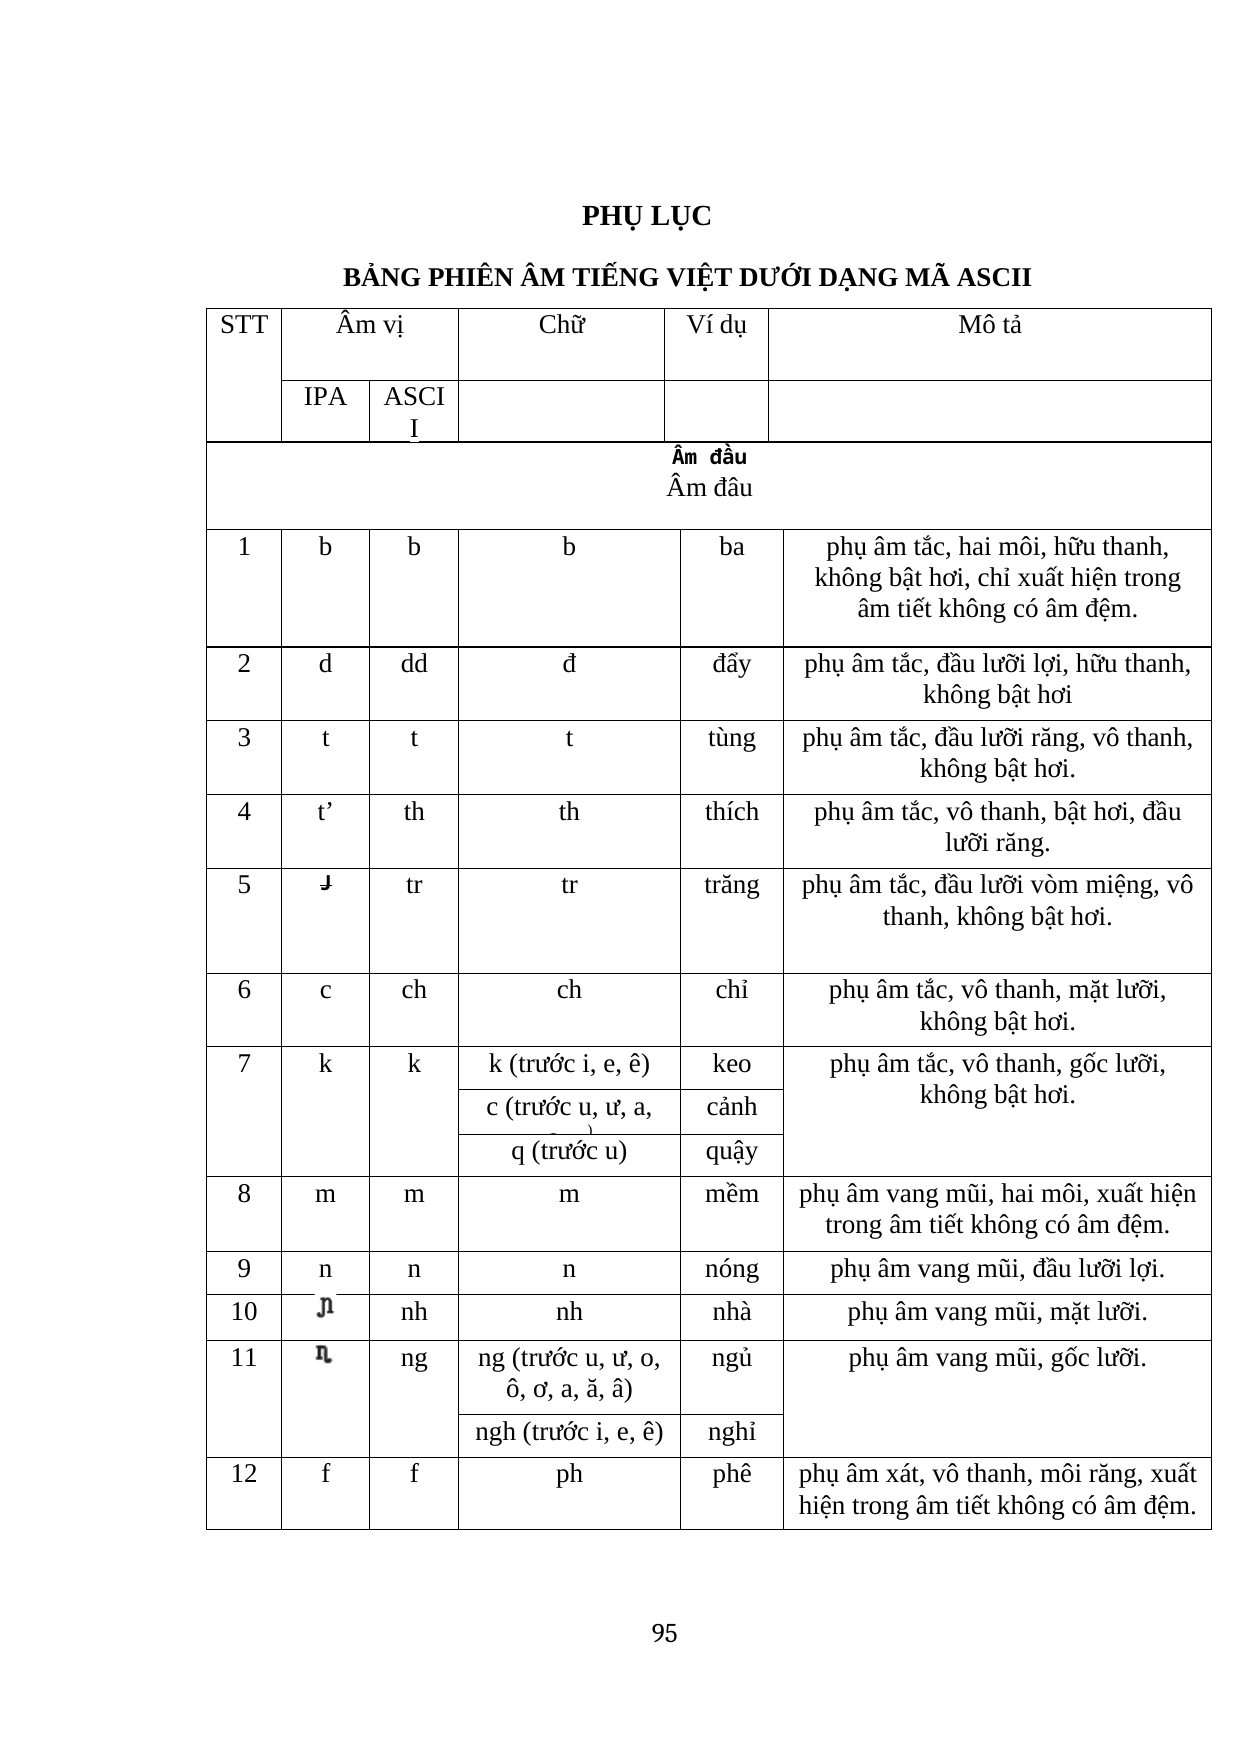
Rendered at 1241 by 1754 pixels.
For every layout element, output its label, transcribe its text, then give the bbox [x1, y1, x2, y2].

table_cell phụ âm vang mũi, hai môi, xuất hiện trong âm tiết không có âm đệm. [784, 1177, 1211, 1251]
table_cell phê [681, 1458, 783, 1529]
table_cell tùng [681, 721, 783, 794]
table_cell f [282, 1458, 369, 1529]
table_cell phụ âm tắc, vô thanh, gốc lưỡi, không bật hơi. [784, 1047, 1211, 1176]
table_cell ASCII [370, 381, 410, 441]
table_header Âm vị [282, 309, 458, 379]
table_cell ASCII [419, 381, 458, 441]
table_cell ch [459, 974, 680, 1046]
table_cell mềm [681, 1177, 783, 1251]
table_header STT [207, 309, 281, 441]
table_cell keo [681, 1047, 783, 1089]
table_cell thích [681, 795, 783, 867]
picture [314, 1294, 337, 1322]
table_cell IPA [282, 381, 369, 441]
table_cell 3 [207, 721, 281, 794]
table_cell trăng [681, 869, 783, 972]
table_cell t’ [282, 795, 369, 867]
table_cell [459, 381, 664, 441]
table_cell phụ âm xát, vô thanh, môi răng, xuất hiện trong âm tiết không có âm đệm. [784, 1458, 1211, 1529]
table_cell phụ âm vang mũi, đầu lưỡi lợi. [784, 1252, 1211, 1294]
table_cell n [282, 1252, 369, 1294]
table_cell chỉ [681, 974, 783, 1046]
table_cell ng (trước u, ư, o, ô, ơ, a, ă, â) [459, 1341, 680, 1414]
table_cell ngủ [681, 1341, 783, 1414]
table_cell J [282, 869, 369, 972]
text BẢNG PHIÊN ÂM TIẾNG VIỆT DƯỚI DẠNG MÃ ASCII [253, 261, 1122, 292]
table_cell k (trước i, e, ê) [459, 1047, 680, 1089]
table_cell 2 [207, 648, 281, 720]
table_cell [665, 381, 768, 441]
picture [313, 1341, 338, 1368]
table_cell phụ âm vang mũi, mặt lưỡi. [784, 1295, 1211, 1340]
table_header Ví dụ [665, 309, 768, 379]
table_cell 11 [207, 1341, 281, 1457]
table_cell k [282, 1047, 369, 1176]
table_header Chữ [459, 309, 664, 379]
table_cell nh [459, 1295, 680, 1340]
table_cell c (trước u, ư, a, o,...) [592, 1090, 680, 1133]
table_cell b [459, 530, 680, 646]
table_cell Âm đầu Âm đâu [207, 443, 1211, 529]
table_cell phụ âm vang mũi, gốc lưỡi. [784, 1341, 1211, 1457]
table_cell nghỉ [681, 1415, 783, 1457]
table_cell 1 [207, 530, 281, 646]
table_cell ngh (trước i, e, ê) [459, 1415, 680, 1457]
table_cell 4 [207, 795, 281, 867]
table_cell 7 [207, 1047, 281, 1176]
table_cell t [370, 721, 458, 794]
table_cell ph [459, 1458, 680, 1529]
table_cell m [282, 1177, 369, 1251]
table_cell 8 [207, 1177, 281, 1251]
table_cell phụ âm tắc, đầu lưỡi răng, vô thanh, không bật hơi. [784, 721, 1211, 794]
table_cell k [370, 1047, 458, 1176]
table_cell m [370, 1177, 458, 1251]
table_cell đẩy [681, 648, 783, 720]
table_header Mô tả [769, 309, 1211, 379]
table_cell quậy [681, 1135, 783, 1176]
table_cell phụ âm tắc, hai môi, hữu thanh, không bật hơi, chỉ xuất hiện trong âm tiết không có âm đệm. [784, 530, 1211, 646]
table_cell d [282, 648, 369, 720]
table_cell dd [370, 648, 458, 720]
table_cell cảnh [681, 1090, 783, 1133]
table_cell [769, 381, 1211, 441]
table_cell n [459, 1252, 680, 1294]
table_cell 10 [207, 1295, 281, 1340]
table_cell phụ âm tắc, vô thanh, mặt lưỡi, không bật hơi. [784, 974, 1211, 1046]
table_cell phụ âm tắc, vô thanh, bật hơi, đầu lưỡi răng. [784, 795, 1211, 867]
table_cell ch [370, 974, 458, 1046]
table_cell b [370, 530, 458, 646]
table_cell t [282, 721, 369, 794]
table_cell th [459, 795, 680, 867]
table_cell nhà [681, 1295, 783, 1340]
table_cell ng [370, 1341, 458, 1457]
table_cell 9 [207, 1252, 281, 1294]
table_cell b [282, 530, 369, 646]
table_cell [282, 1341, 369, 1457]
table_cell nóng [681, 1252, 783, 1294]
table_cell th [370, 795, 458, 867]
table_cell n [370, 1252, 458, 1294]
table_cell phụ âm tắc, đầu lưỡi lợi, hữu thanh, không bật hơi [784, 648, 1211, 720]
table_cell ba [681, 530, 783, 646]
table_cell c [282, 974, 369, 1046]
table_cell 5 [207, 869, 281, 972]
table_cell 12 [207, 1458, 281, 1529]
table_cell đ [459, 648, 680, 720]
table_cell phụ âm tắc, đầu lưỡi vòm miệng, vô thanh, không bật hơi. [784, 869, 1211, 972]
table_cell q (trước u) [459, 1135, 680, 1176]
table_cell nh [370, 1295, 458, 1340]
table_cell [282, 1295, 369, 1340]
table_cell t [459, 721, 680, 794]
table_cell f [370, 1458, 458, 1529]
table_cell 6 [207, 974, 281, 1046]
table_cell c (trước u, ư, a, o,...) [459, 1090, 546, 1133]
subtitle PHỤ LỤC [507, 198, 1122, 232]
table_cell tr [370, 869, 458, 972]
table_cell tr [459, 869, 680, 972]
table_cell m [459, 1177, 680, 1251]
